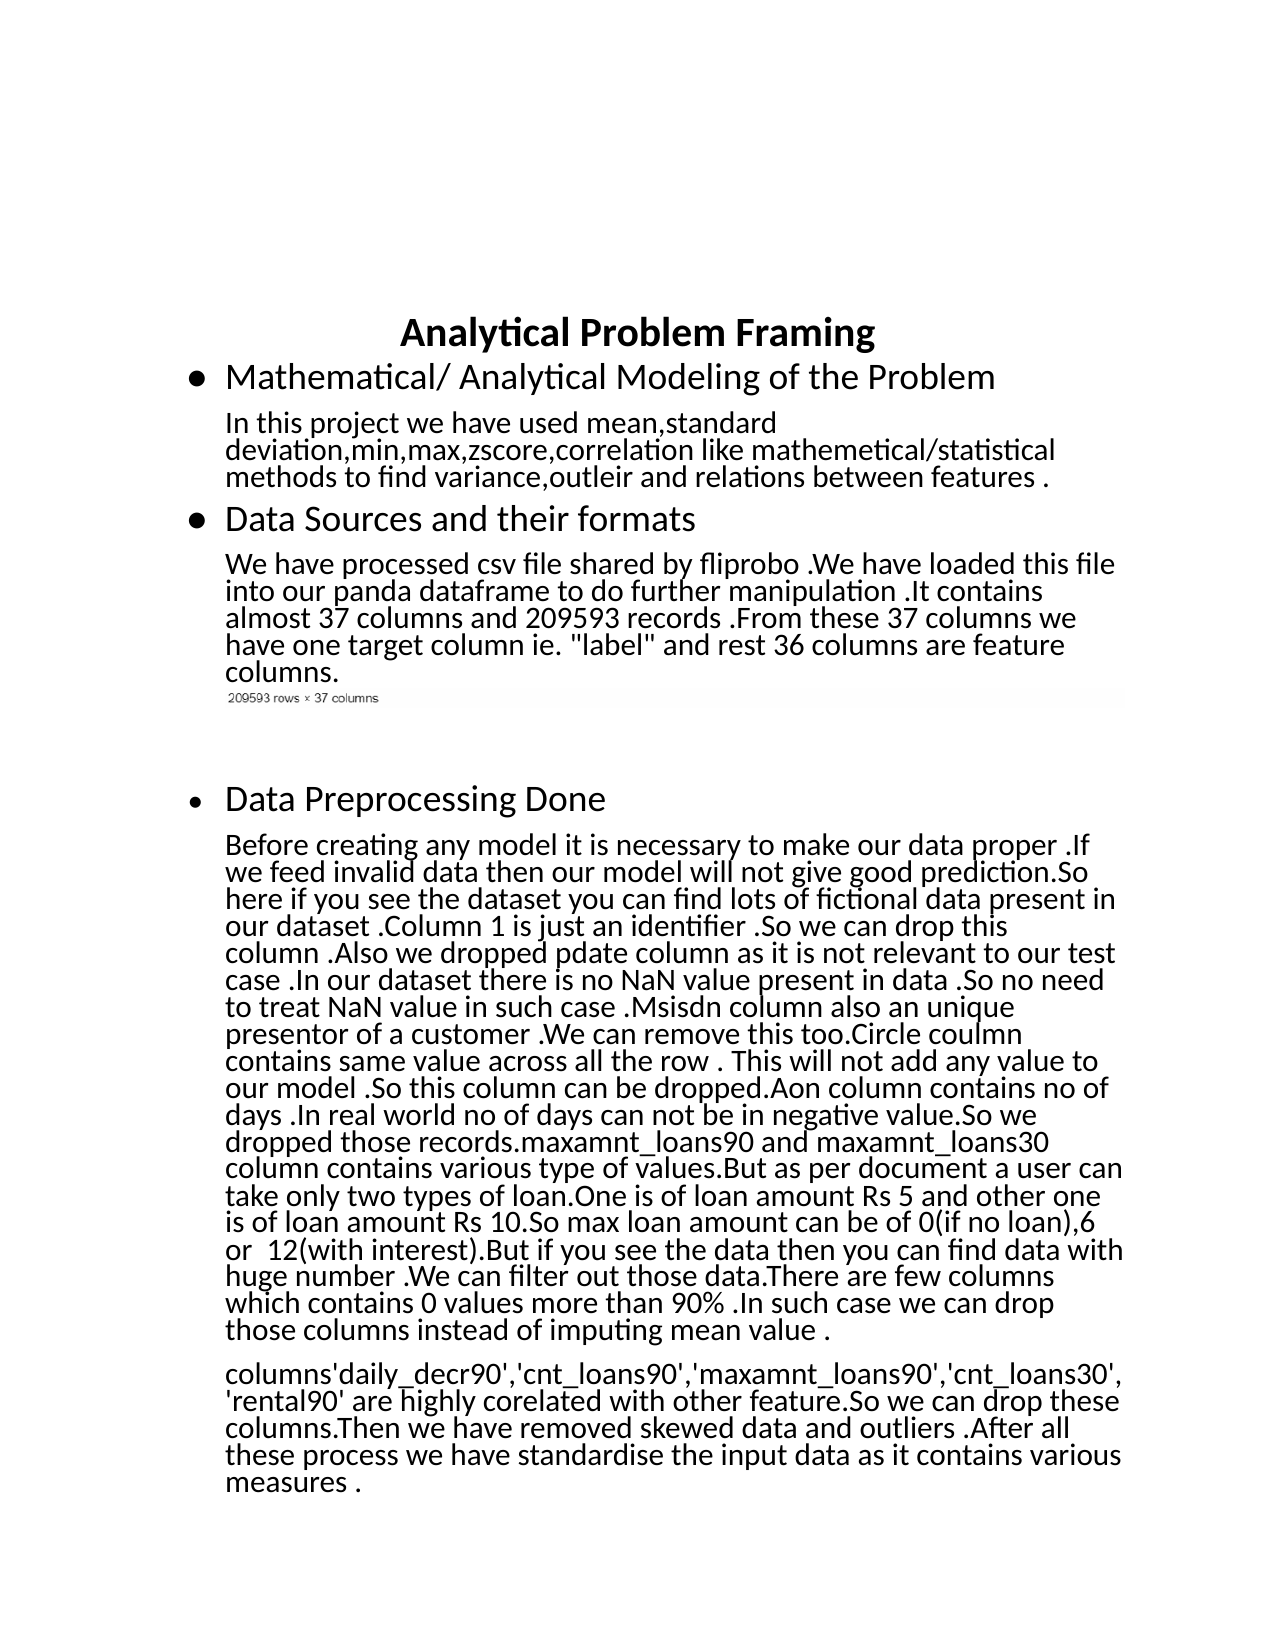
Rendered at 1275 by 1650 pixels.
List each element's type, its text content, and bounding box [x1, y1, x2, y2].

text We have processed csv file shared by fliprobo .We have loaded this file into our panda dataframe to do further manipulation .It contains almost 37 columns and 209593 records .From these 37 columns we have one target column ie. "label" and rest 36 columns are feature columns. [225, 553, 1125, 688]
list Mathematical/ Analytical Modeling of the Problem [187, 368, 1125, 395]
text Analytical Problem Framing [150, 324, 1125, 352]
text Before creating any model it is necessary to make our data proper .If we feed invalid data then our model will not give good prediction.So here if you see the dataset you can find lots of fictional data present in our dataset .Column 1 is just an identifier .So we can drop this column .Also we dropped pdate column as it is not relevant to our test case .In our dataset there is no NaN value present in data .So no need to treat NaN value in such case .Msisdn column also an unique presentor of a customer .We can remove this too.Circle coulmn contains same value across all the row . This will not add any value to our model .So this column can be dropped.Aon column contains no of days .In real world no of days can not be in negative value.So we dropped those records.maxamnt_loans90 and maxamnt_loans30 column contains various type of values.But as per document a user can take only two types of loan.One is of loan amount Rs 5 and other one is of loan amount Rs 10.So max loan amount can be of 0(if no loan),6 or 12(with interest).But if you see the data then you can find data with huge number .We can filter out those data.There are few columns which contains 0 values more than 90% .In such case we can drop those columns instead of imputing mean value . [225, 834, 1125, 1346]
list Data Sources and their formats [187, 509, 1125, 536]
list Data Preprocessing Done [187, 790, 1125, 817]
text columns'daily_decr90','cnt_loans90','maxamnt_loans90','cnt_loans30','rental90' are highly corelated with other feature.So we can drop these columns.Then we have removed skewed data and outliers .After all these process we have standardise the input data as it contains various measures . [225, 1363, 1125, 1498]
text In this project we have used mean,standard deviation,min,max,zscore,correlation like mathemetical/statistical methods to find variance,outleir and relations between features . [225, 412, 1125, 493]
